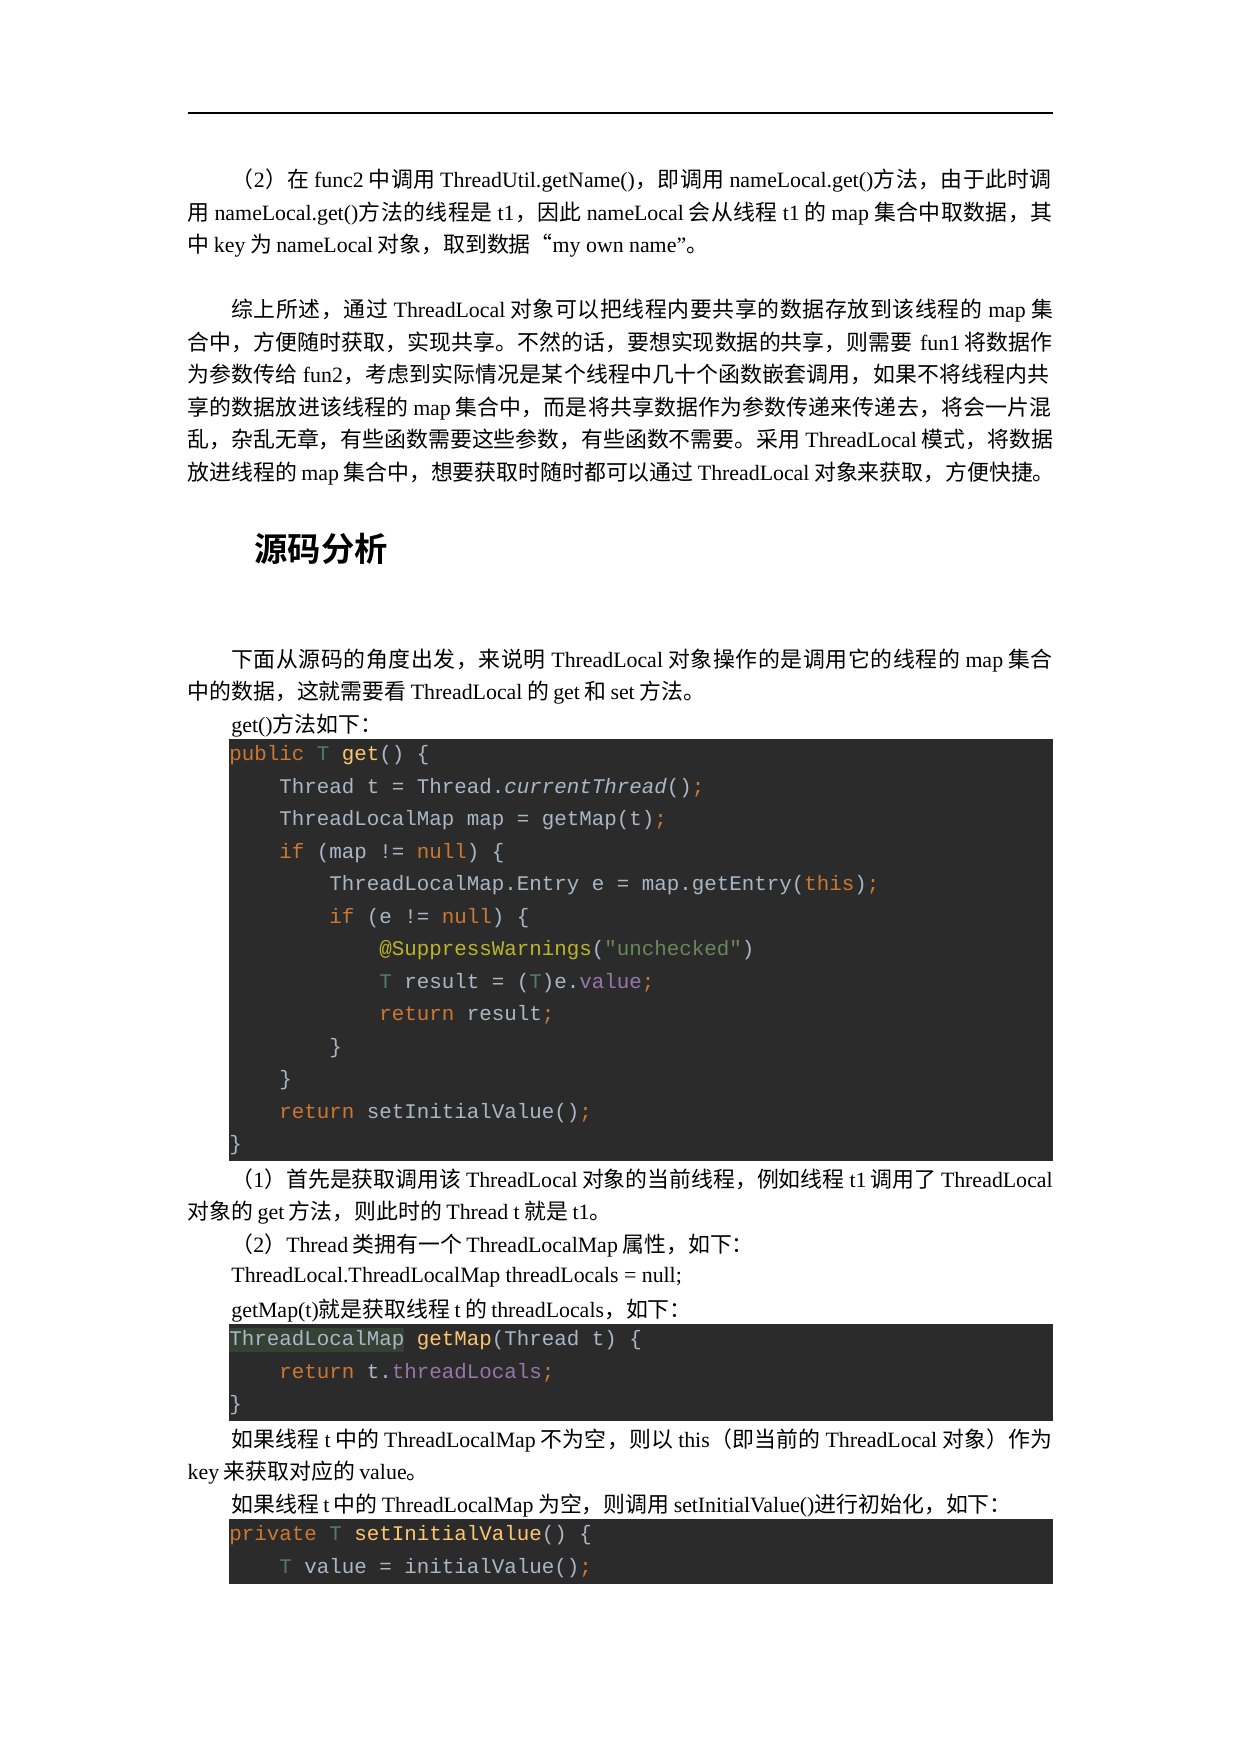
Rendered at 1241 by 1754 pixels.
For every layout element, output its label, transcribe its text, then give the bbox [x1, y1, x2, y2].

text 综上所述，通过ThreadLocal对象可以把线程内要共享的数据存放到该线程的map集合中，方便随时获取，实现共享。不然的话，要想实现数据的共享，则需要fun1将数据作为参数传给fun2，考虑到实际情况是某个线程中几十个函数嵌套调用，如果不将线程内共享的数据放进该线程的map集合中，而是将共享数据作为参数传递来传递去，将会一片混乱，杂乱无章，有些函数需要这些参数，有些函数不需要。采用ThreadLocal模式，将数据放进线程的map集合中，想要获取时随时都可以通过ThreadLocal对象来获取，方便快捷。 [187, 292, 1053, 487]
text public T get() { Thread t = Thread.currentThread(); ThreadLocalMap map = getMap(t); if (map != null) { ThreadLocalMap.Entry e = map.getEntry(this); if (e != null) { @SuppressWarnings("unchecked") T result = (T)e.value; return result; } } return setInitialValue(); } [229, 739, 1053, 1161]
text （1）首先是获取调用该ThreadLocal对象的当前线程，例如线程t1调用了ThreadLocal对象的get方法，则此时的Thread t就是t1。 [187, 1161, 1053, 1226]
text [229, 1519, 1053, 1584]
text （2）Thread类拥有一个ThreadLocalMap属性，如下： [187, 1226, 1053, 1259]
text ThreadLocalMap getMap(Thread t) { return t.threadLocals; } [229, 1324, 1053, 1421]
text （2）在func2中调用ThreadUtil.getName()，即调用nameLocal.get()方法，由于此时调用nameLocal.get()方法的线程是t1，因此nameLocal会从线程t1的map集合中取数据，其中key为nameLocal对象，取到数据“my own name”。 [187, 162, 1053, 259]
text 如果线程t中的ThreadLocalMap为空，则调用setInitialValue()进行初始化，如下： [187, 1486, 1053, 1519]
text ThreadLocal.ThreadLocalMap threadLocals = null; [187, 1259, 1053, 1291]
text 下面从源码的角度出发，来说明ThreadLocal对象操作的是调用它的线程的map集合中的数据，这就需要看ThreadLocal的get和set方法。 [187, 641, 1053, 706]
text getMap(t)就是获取线程t的threadLocals，如下： [187, 1291, 1053, 1324]
text get()方法如下： [187, 706, 1053, 739]
subtitle 源码分析 [187, 514, 1053, 579]
text 如果线程t中的ThreadLocalMap不为空，则以this（即当前的ThreadLocal对象）作为key来获取对应的value。 [187, 1421, 1053, 1486]
